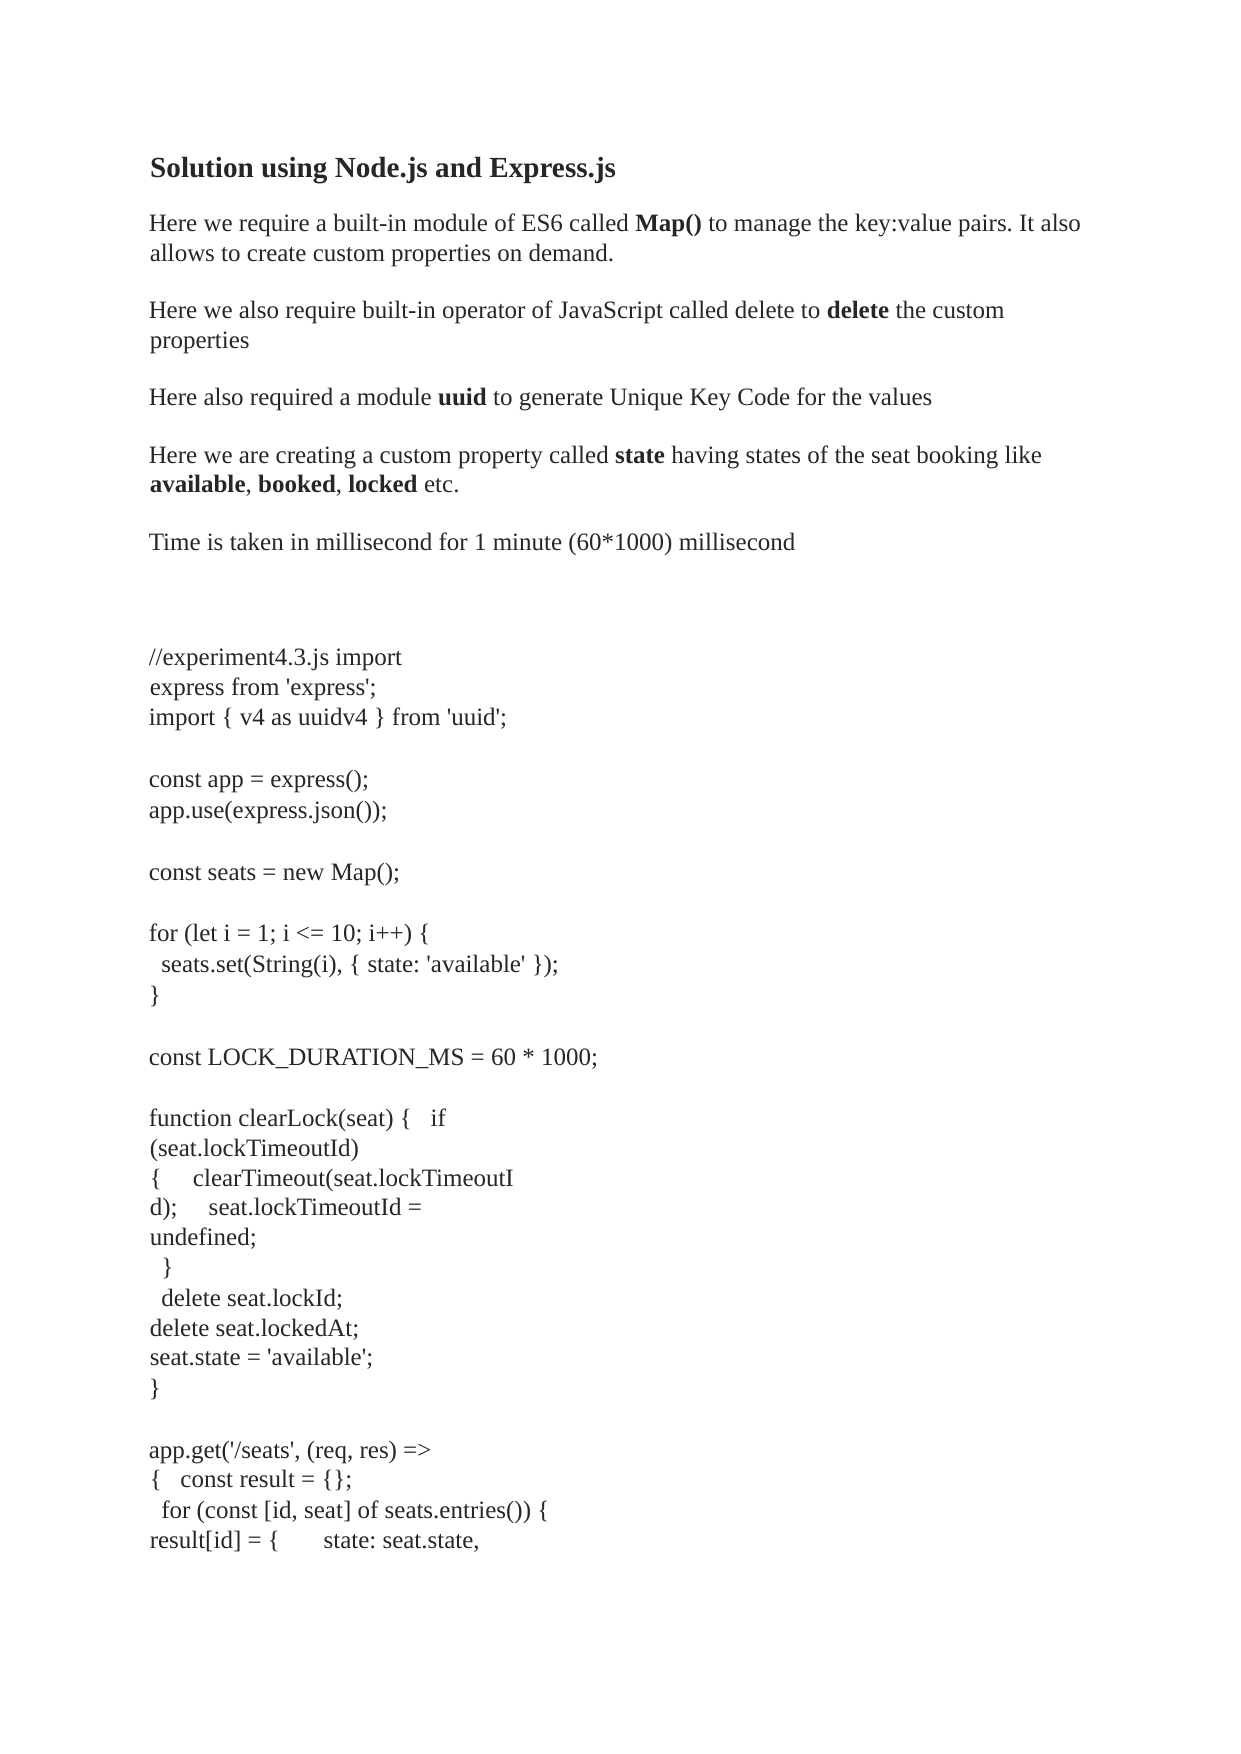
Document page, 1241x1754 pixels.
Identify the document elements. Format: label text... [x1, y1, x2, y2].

text import { v4 as uuidv4 } from 'uuid'; [148, 702, 1097, 731]
text } [148, 1252, 1097, 1281]
text for (const [id, seat] of seats.entries()) { result[id] = { state: seat.state, [148, 1495, 550, 1553]
text app.get('/seats', (req, res) => { const result = {}; [148, 1435, 510, 1493]
text //experiment4.3.js import express from 'express'; [148, 642, 449, 700]
text function clearLock(seat) { if (seat.lockTimeoutId) { clearTimeout(seat.lockTimeoutId); seat.lockTimeoutId = undefined; [148, 1103, 525, 1251]
text for (let i = 1; i <= 10; i++) { [148, 918, 1097, 947]
text app.use(express.json()); [148, 795, 1097, 824]
text const LOCK_DURATION_MS = 60 * 1000; [148, 1042, 1097, 1070]
text Time is taken in millisecond for 1 minute (60*1000) millisecond [148, 527, 1097, 556]
text Here we also require built-in operator of JavaScript called delete to delete the custom properties [148, 295, 1097, 353]
text Solution using Node.js and Express.js [150, 150, 1097, 183]
text } [148, 1373, 1097, 1402]
text delete seat.lockId; delete seat.lockedAt; seat.state = 'available'; [148, 1283, 410, 1371]
text seats.set(String(i), { state: 'available' }); [148, 949, 1097, 978]
text Here also required a module uuid to generate Unique Key Code for the values [148, 382, 1097, 411]
text Here we require a built-in module of ES6 called Map() to manage the key:value pairs. It also allows to create custom properties on demand. [148, 208, 1097, 266]
text Here we are creating a custom property called state having states of the seat booking like available, booked, locked etc. [148, 440, 1097, 498]
text const seats = new Map(); [148, 857, 1097, 885]
text } [148, 980, 1097, 1009]
text const app = express(); [148, 764, 1097, 793]
